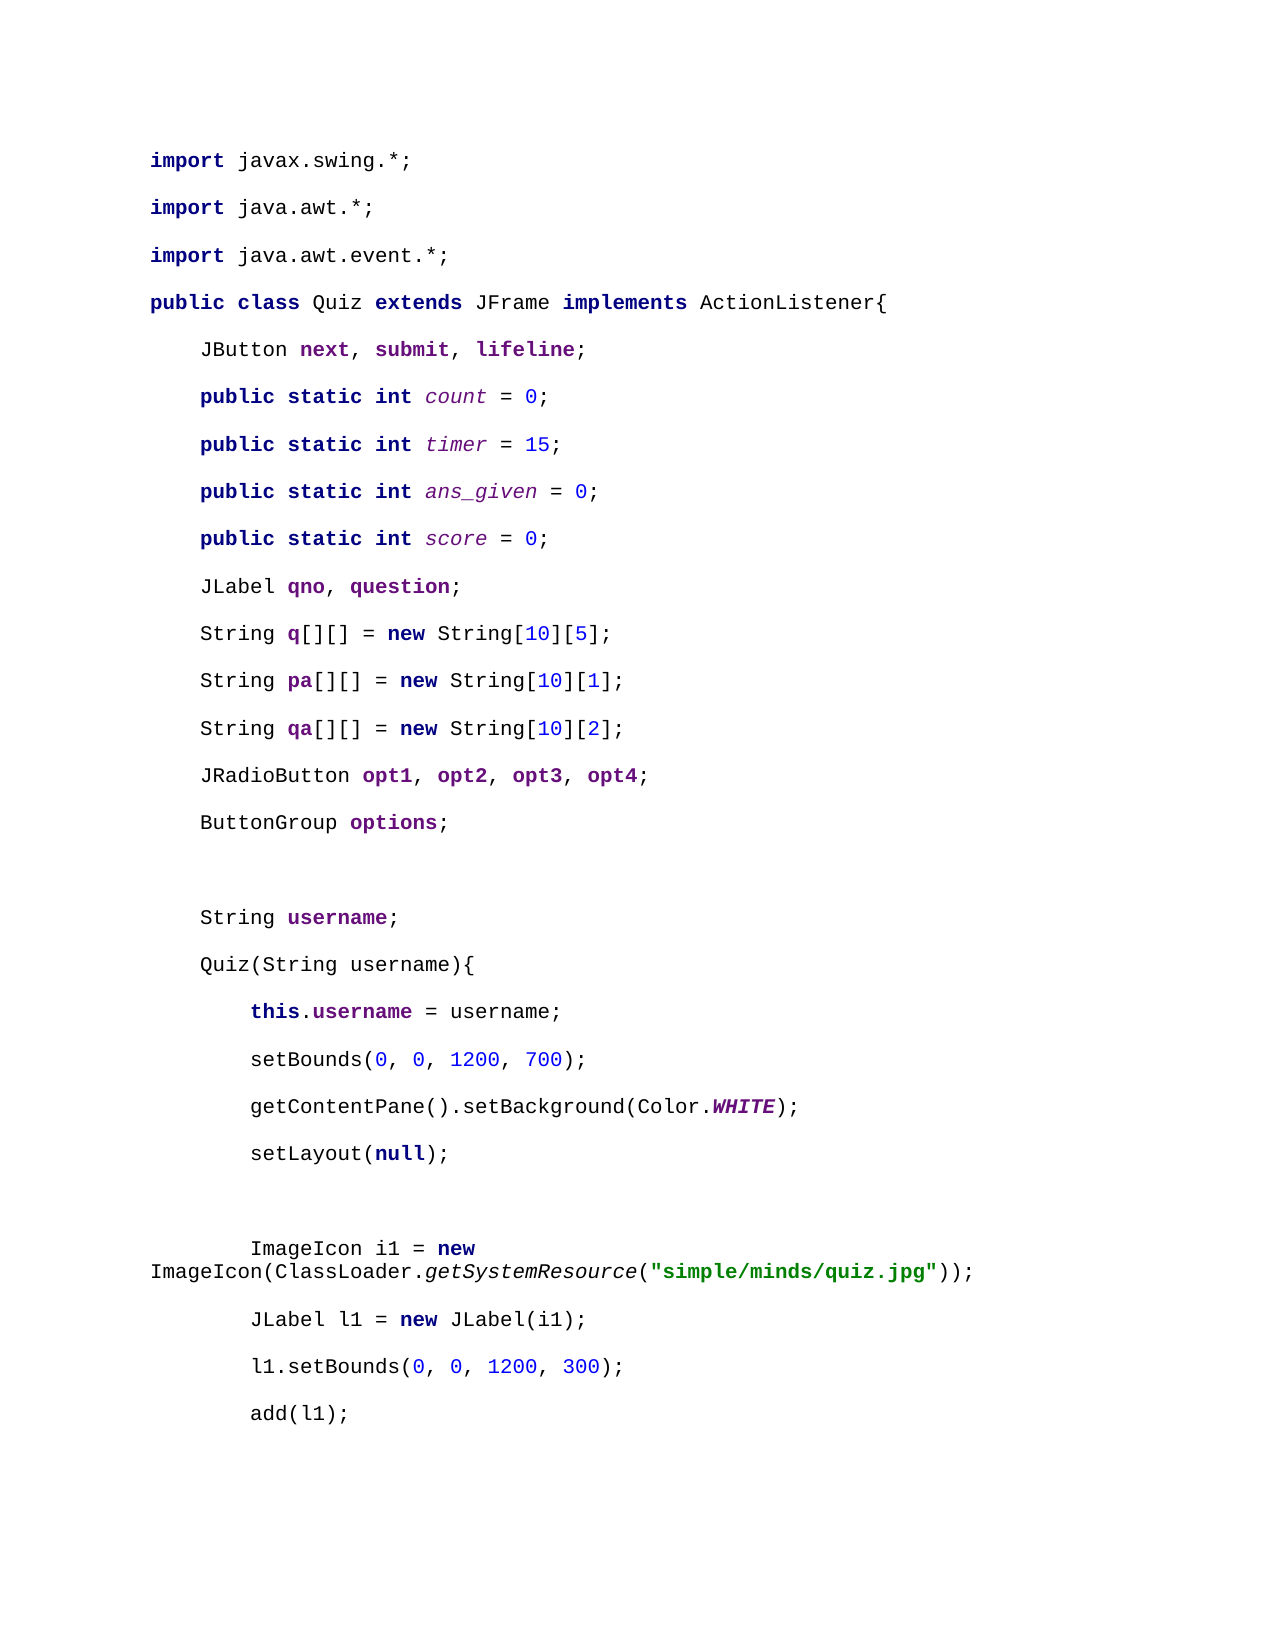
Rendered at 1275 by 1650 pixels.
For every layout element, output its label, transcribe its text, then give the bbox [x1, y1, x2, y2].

text JLabel qno, question; [150, 576, 1125, 623]
text Quiz(String username){ [150, 954, 1125, 1001]
text import javax.swing.*; [150, 150, 1125, 197]
text l1.setBounds(0, 0, 1200, 300); [150, 1356, 1125, 1403]
text public class Quiz extends JFrame implements ActionListener{ [150, 292, 1125, 339]
text String username; [150, 907, 1125, 954]
text getContentPane().setBackground(Color.WHITE); [150, 1096, 1125, 1143]
text import java.awt.*; [150, 197, 1125, 244]
text JRadioButton opt1, opt2, opt3, opt4; [150, 765, 1125, 812]
text ButtonGroup options; [150, 812, 1125, 859]
text String q[][] = new String[10][5]; [150, 623, 1125, 670]
text add(l1); [150, 1403, 1125, 1451]
text JButton next, submit, lifeline; [150, 339, 1125, 386]
text public static int timer = 15; [150, 434, 1125, 481]
text public static int score = 0; [150, 528, 1125, 576]
text JLabel l1 = new JLabel(i1); [150, 1309, 1125, 1356]
text ImageIcon i1 = new ImageIcon(ClassLoader.getSystemResource("simple/minds/quiz.jpg")); [150, 1238, 1125, 1309]
text setLayout(null); [150, 1143, 1125, 1190]
text import java.awt.event.*; [150, 244, 1125, 292]
text String pa[][] = new String[10][1]; [150, 670, 1125, 717]
text this.username = username; [150, 1001, 1125, 1048]
text setBounds(0, 0, 1200, 700); [150, 1048, 1125, 1096]
text public static int count = 0; [150, 386, 1125, 434]
text public static int ans_given = 0; [150, 481, 1125, 528]
text String qa[][] = new String[10][2]; [150, 717, 1125, 765]
